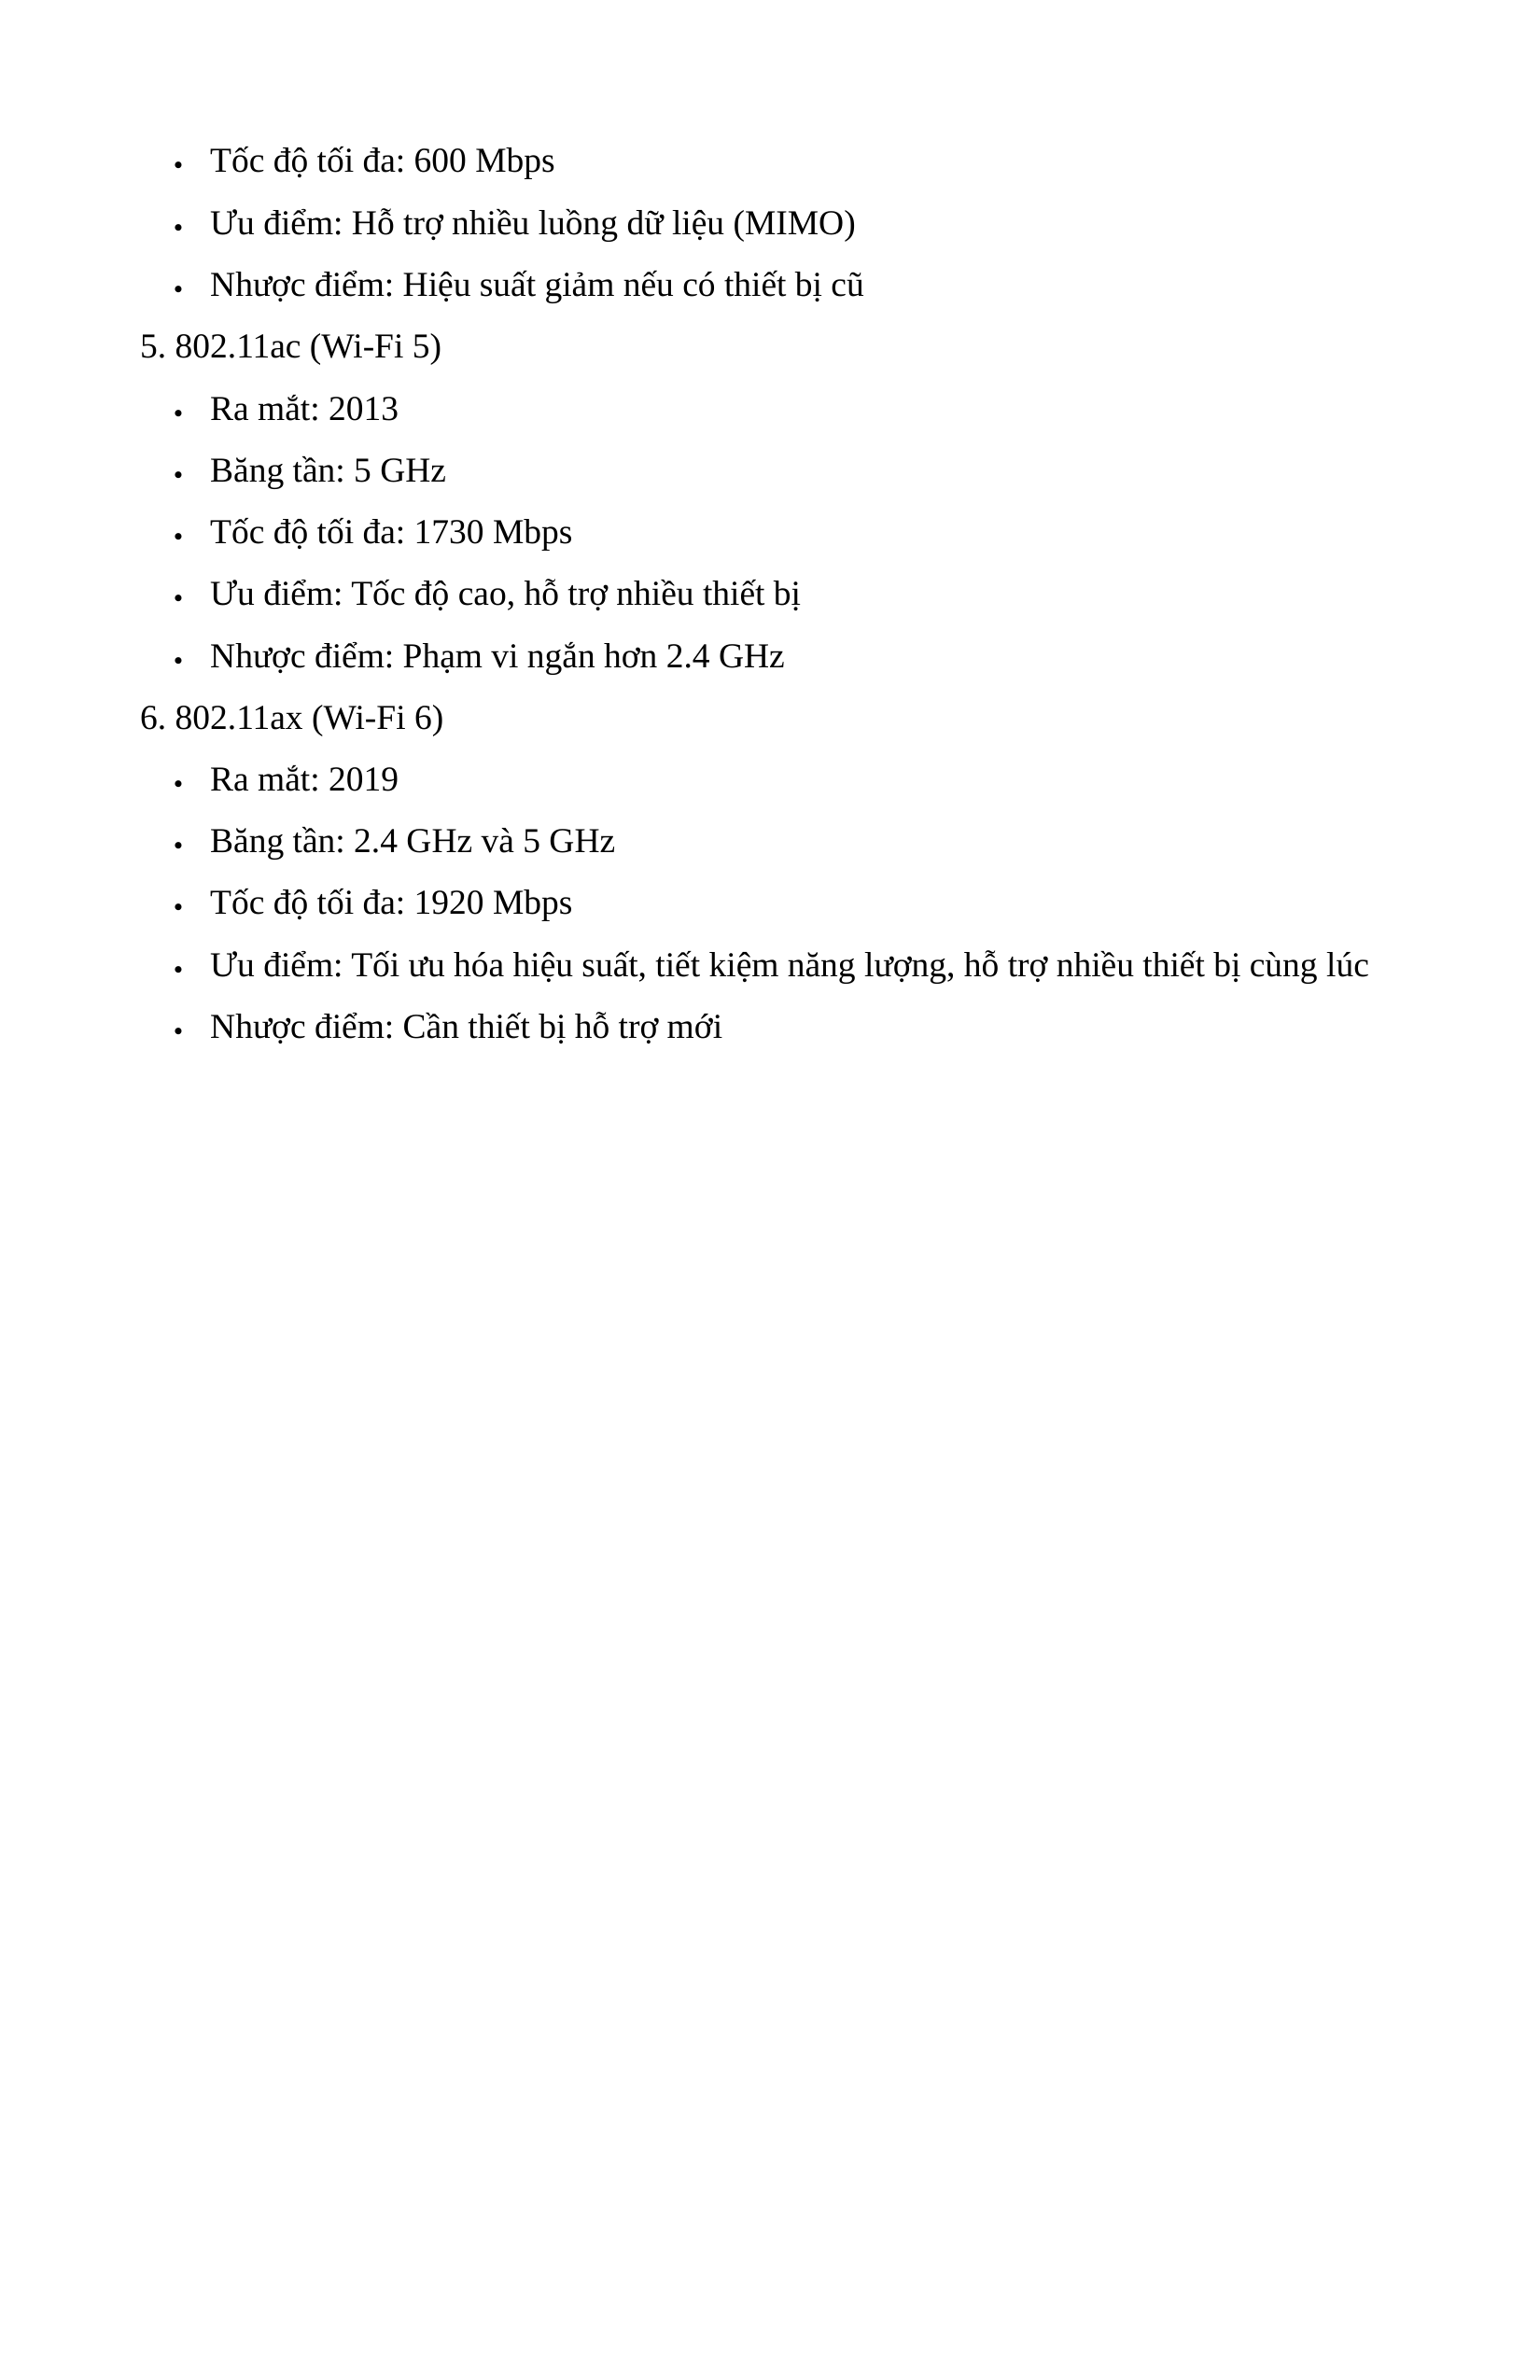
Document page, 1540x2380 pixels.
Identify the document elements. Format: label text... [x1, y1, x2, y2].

list Tốc độ tối đa: 1730 Mbps [175, 511, 1400, 552]
list Tốc độ tối đa: 600 Mbps [175, 140, 1400, 180]
list Ra mắt: 2013 [175, 387, 1400, 427]
list Nhược điểm: Phạm vi ngắn hơn 2.4 GHz [175, 635, 1400, 675]
list Nhược điểm: Hiệu suất giảm nếu có thiết bị cũ [175, 263, 1400, 304]
list Băng tần: 2.4 GHz và 5 GHz [175, 820, 1400, 861]
text 5. 802.11ac (Wi-Fi 5) [140, 326, 1400, 366]
list Băng tần: 5 GHz [175, 449, 1400, 489]
list Ưu điểm: Tối ưu hóa hiệu suất, tiết kiệm năng lượng, hỗ trợ nhiều thiết bị cùng lúc [175, 944, 1400, 984]
list Ưu điểm: Tốc độ cao, hỗ trợ nhiều thiết bị [175, 573, 1400, 613]
text 6. 802.11ax (Wi-Fi 6) [140, 696, 1400, 736]
list Ưu điểm: Hỗ trợ nhiều luồng dữ liệu (MIMO) [175, 202, 1400, 242]
list Nhược điểm: Cần thiết bị hỗ trợ mới [175, 1005, 1400, 1046]
list Ra mắt: 2019 [175, 758, 1400, 799]
list Tốc độ tối đa: 1920 Mbps [175, 882, 1400, 922]
